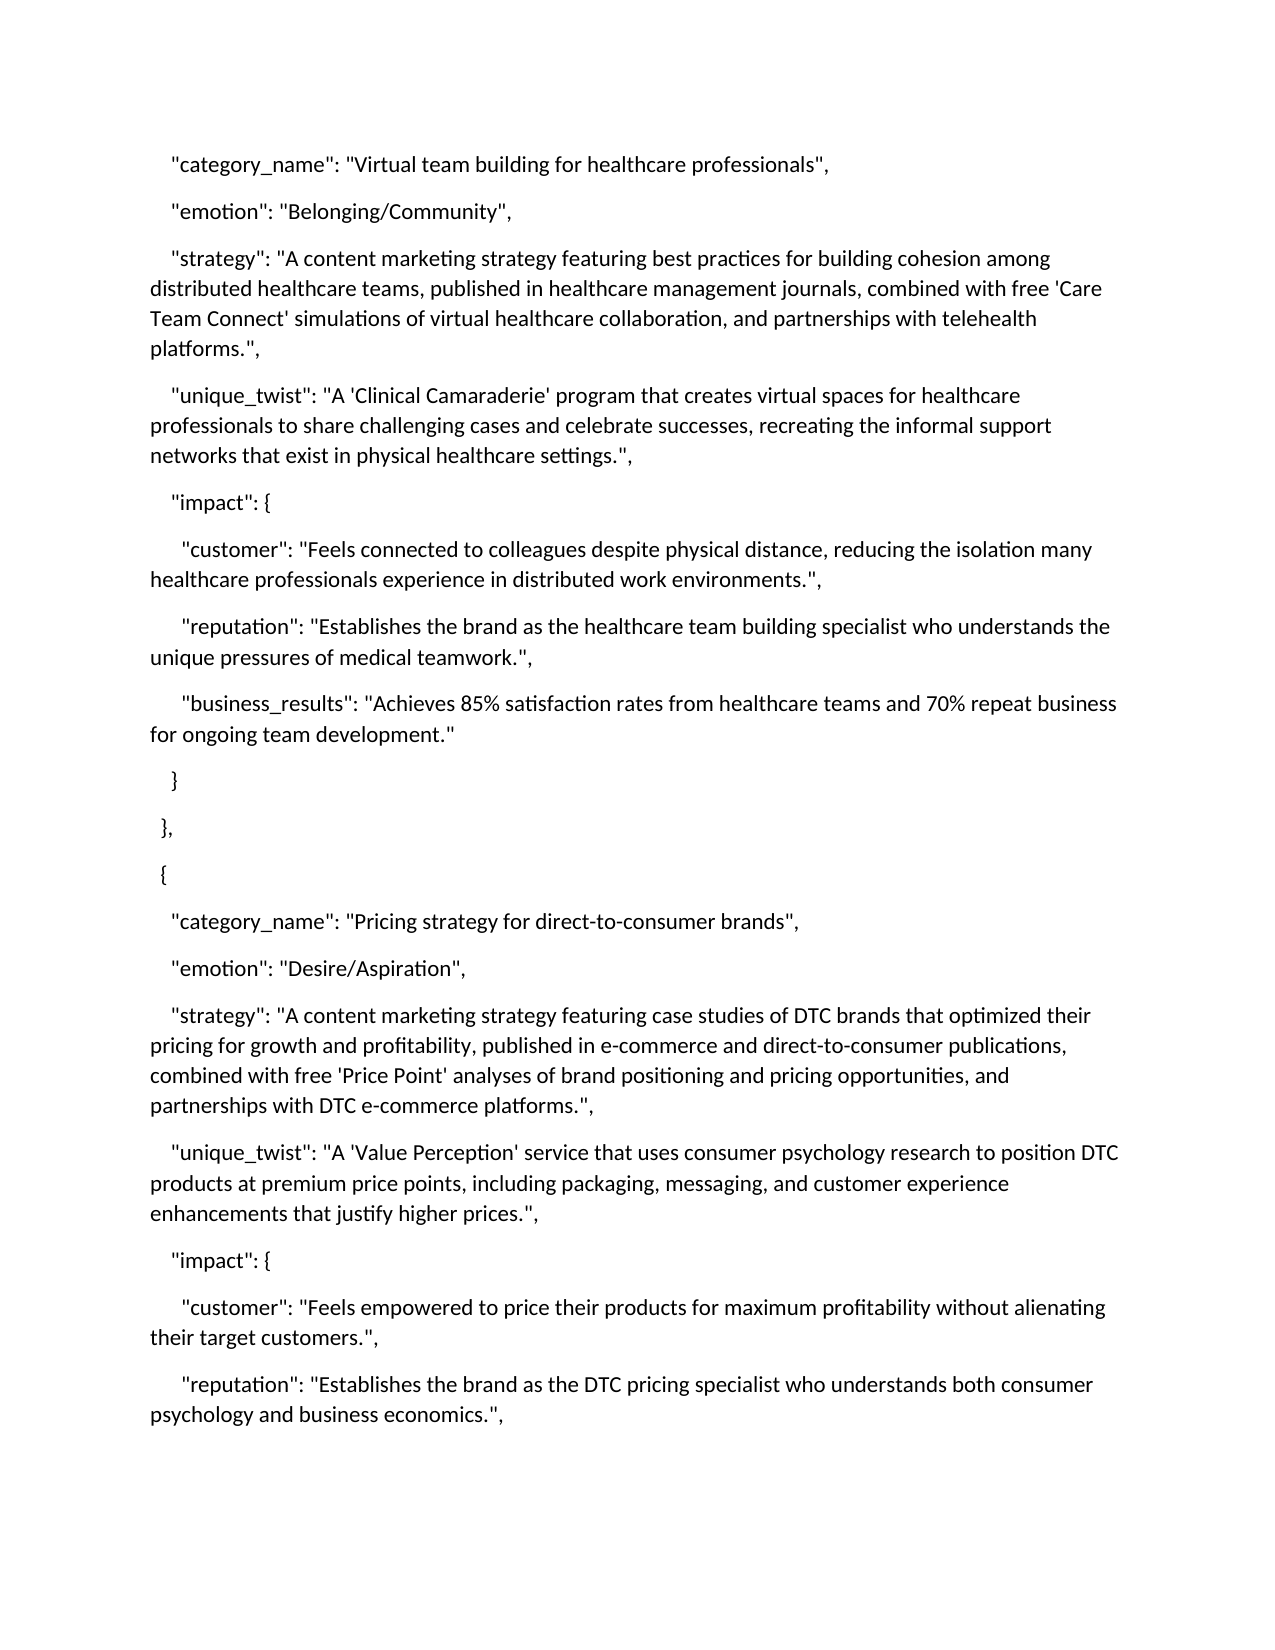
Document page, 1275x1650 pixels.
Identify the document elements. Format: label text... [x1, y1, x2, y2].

text "unique_twist": "A 'Clinical Camaraderie' program that creates virtual spaces for healthcare professionals to share challenging cases and celebrate successes, recreating the informal support networks that exist in physical healthcare settings.", [150, 381, 1125, 470]
text "category_name": "Virtual team building for healthcare professionals", [150, 150, 1125, 178]
text "customer": "Feels connected to colleagues despite physical distance, reducing the isolation many healthcare professionals experience in distributed work environments.", [150, 535, 1125, 594]
text "strategy": "A content marketing strategy featuring best practices for building cohesion among distributed healthcare teams, published in healthcare management journals, combined with free 'Care Team Connect' simulations of virtual healthcare collaboration, and partnerships with telehealth platforms.", [150, 244, 1125, 362]
text "reputation": "Establishes the brand as the healthcare team building specialist who understands the unique pressures of medical teamwork.", [150, 612, 1125, 671]
text } [150, 767, 1125, 795]
text "impact": { [150, 488, 1125, 517]
text "strategy": "A content marketing strategy featuring case studies of DTC brands that optimized their pricing for growth and profitability, published in e-commerce and direct-to-consumer publications, combined with free 'Price Point' analyses of brand positioning and pricing opportunities, and partnerships with DTC e-commerce platforms.", [150, 1001, 1125, 1120]
text "reputation": "Establishes the brand as the DTC pricing specialist who understands both consumer psychology and business economics.", [150, 1370, 1125, 1428]
text "unique_twist": "A 'Value Perception' service that uses consumer psychology research to position DTC products at premium price points, including packaging, messaging, and customer experience enhancements that justify higher prices.", [150, 1138, 1125, 1227]
text }, [150, 813, 1125, 842]
text "impact": { [150, 1246, 1125, 1274]
text "business_results": "Achieves 85% satisfaction rates from healthcare teams and 70% repeat business for ongoing team development." [150, 689, 1125, 748]
text { [150, 860, 1125, 888]
text "customer": "Feels empowered to price their products for maximum profitability without alienating their target customers.", [150, 1293, 1125, 1351]
text "category_name": "Pricing strategy for direct-to-consumer brands", [150, 907, 1125, 935]
text "emotion": "Desire/Aspiration", [150, 954, 1125, 982]
text "emotion": "Belonging/Community", [150, 197, 1125, 225]
